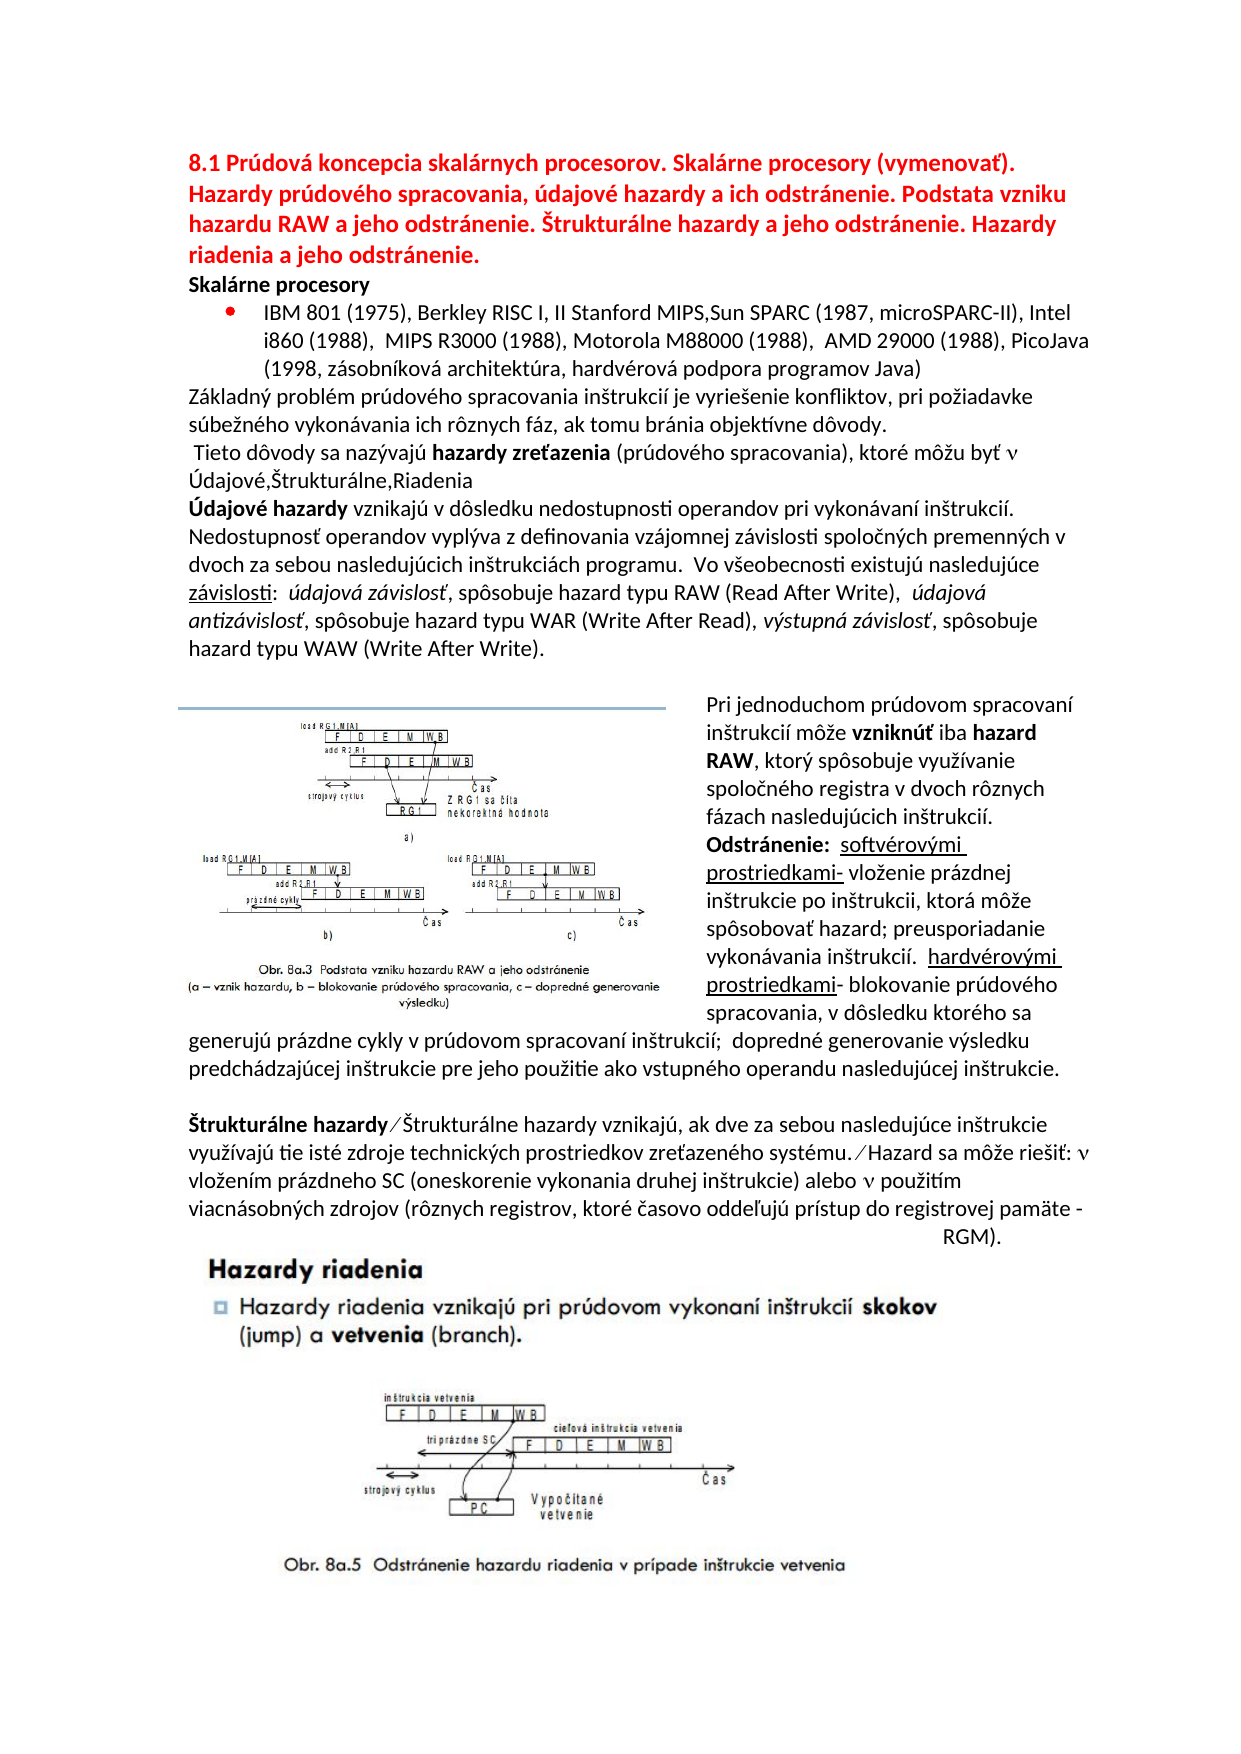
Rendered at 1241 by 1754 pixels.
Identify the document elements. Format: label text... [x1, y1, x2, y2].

picture [203, 1250, 943, 1587]
text Odstránenie: softvérovými prostriedkami- vloženie prázdnej inštrukcie po inštrukcii, ktorá môže spôsobovať hazard; preusporiadanie vykonávania inštrukcií. hardvérovými prostriedkami- blokovanie prúdového spracovania, v dôsledku ktorého sa generujú prázdne cykly v prúdovom spracovaní inštrukcií; dopredné generovanie výsledku predchádzajúcej inštrukcie pre jeho použitie ako vstupného operandu nasledujúcej inštrukcie. [188, 830, 1093, 1082]
text Štrukturálne hazardy Štrukturálne hazardy vznikajú, ak dve za sebou nasledujúce inštrukcie využívajú tie isté zdroje technických prostriedkov zreťazeného systému. Hazard sa môže riešiť: vložením prázdneho SC (oneskorenie vykonania druhej inštrukcie) alebo použitím viacnásobných zdrojov (rôznych registrov, ktoré časovo oddeľujú prístup do registrovej pamäte - RGM). [188, 1110, 1093, 1250]
text Skalárne procesory [188, 270, 1093, 298]
text Tieto dôvody sa nazývajú hazardy zreťazenia (prúdového spracovania), ktoré môžu byť Údajové,Štrukturálne,Riadenia [188, 438, 1093, 494]
text Základný problém prúdového spracovania inštrukcií je vyriešenie konfliktov, pri požiadavke súbežného vykonávania ich rôznych fáz, ak tomu bránia objektívne dôvody. [188, 382, 1093, 438]
picture [178, 707, 188, 1011]
text Údajové hazardy vznikajú v dôsledku nedostupnosti operandov pri vykonávaní inštrukcií. Nedostupnosť operandov vyplýva z definovania vzájomnej závislosti spoločných premenných v dvoch za sebou nasledujúcich inštrukciách programu. Vo všeobecnosti existujú nasledujúce závislosti: údajová závislosť, spôsobuje hazard typu RAW (Read After Write), údajová antizávislosť, spôsobuje hazard typu WAR (Write After Read), výstupná závislosť, spôsobuje hazard typu WAW (Write After Write). [188, 494, 1093, 662]
text Pri jednoduchom prúdovom spracovaní inštrukcií môže vzniknúť iba hazard RAW, ktorý spôsobuje využívanie spoločného registra v dvoch rôznych fázach nasledujúcich inštrukcií. [188, 690, 1093, 830]
list IBM 801 (1975), Berkley RISC I, II Stanford MIPS,Sun SPARC (1987, microSPARC-II), Intel i860 (1988), MIPS R3000 (1988), Motorola M88000 (1988), AMD 29000 (1988), PicoJava (1998, zásobníková architektúra, hardvérová podpora programov Java) [226, 298, 1093, 382]
text 8.1 Prúdová koncepcia skalárnych procesorov. Skalárne procesory (vymenovať). Hazardy prúdového spracovania, údajové hazardy a ich odstránenie. Podstata vzniku hazardu RAW a jeho odstránenie. Štrukturálne hazardy a jeho odstránenie. Hazardy riadenia a jeho odstránenie. [188, 148, 1093, 270]
